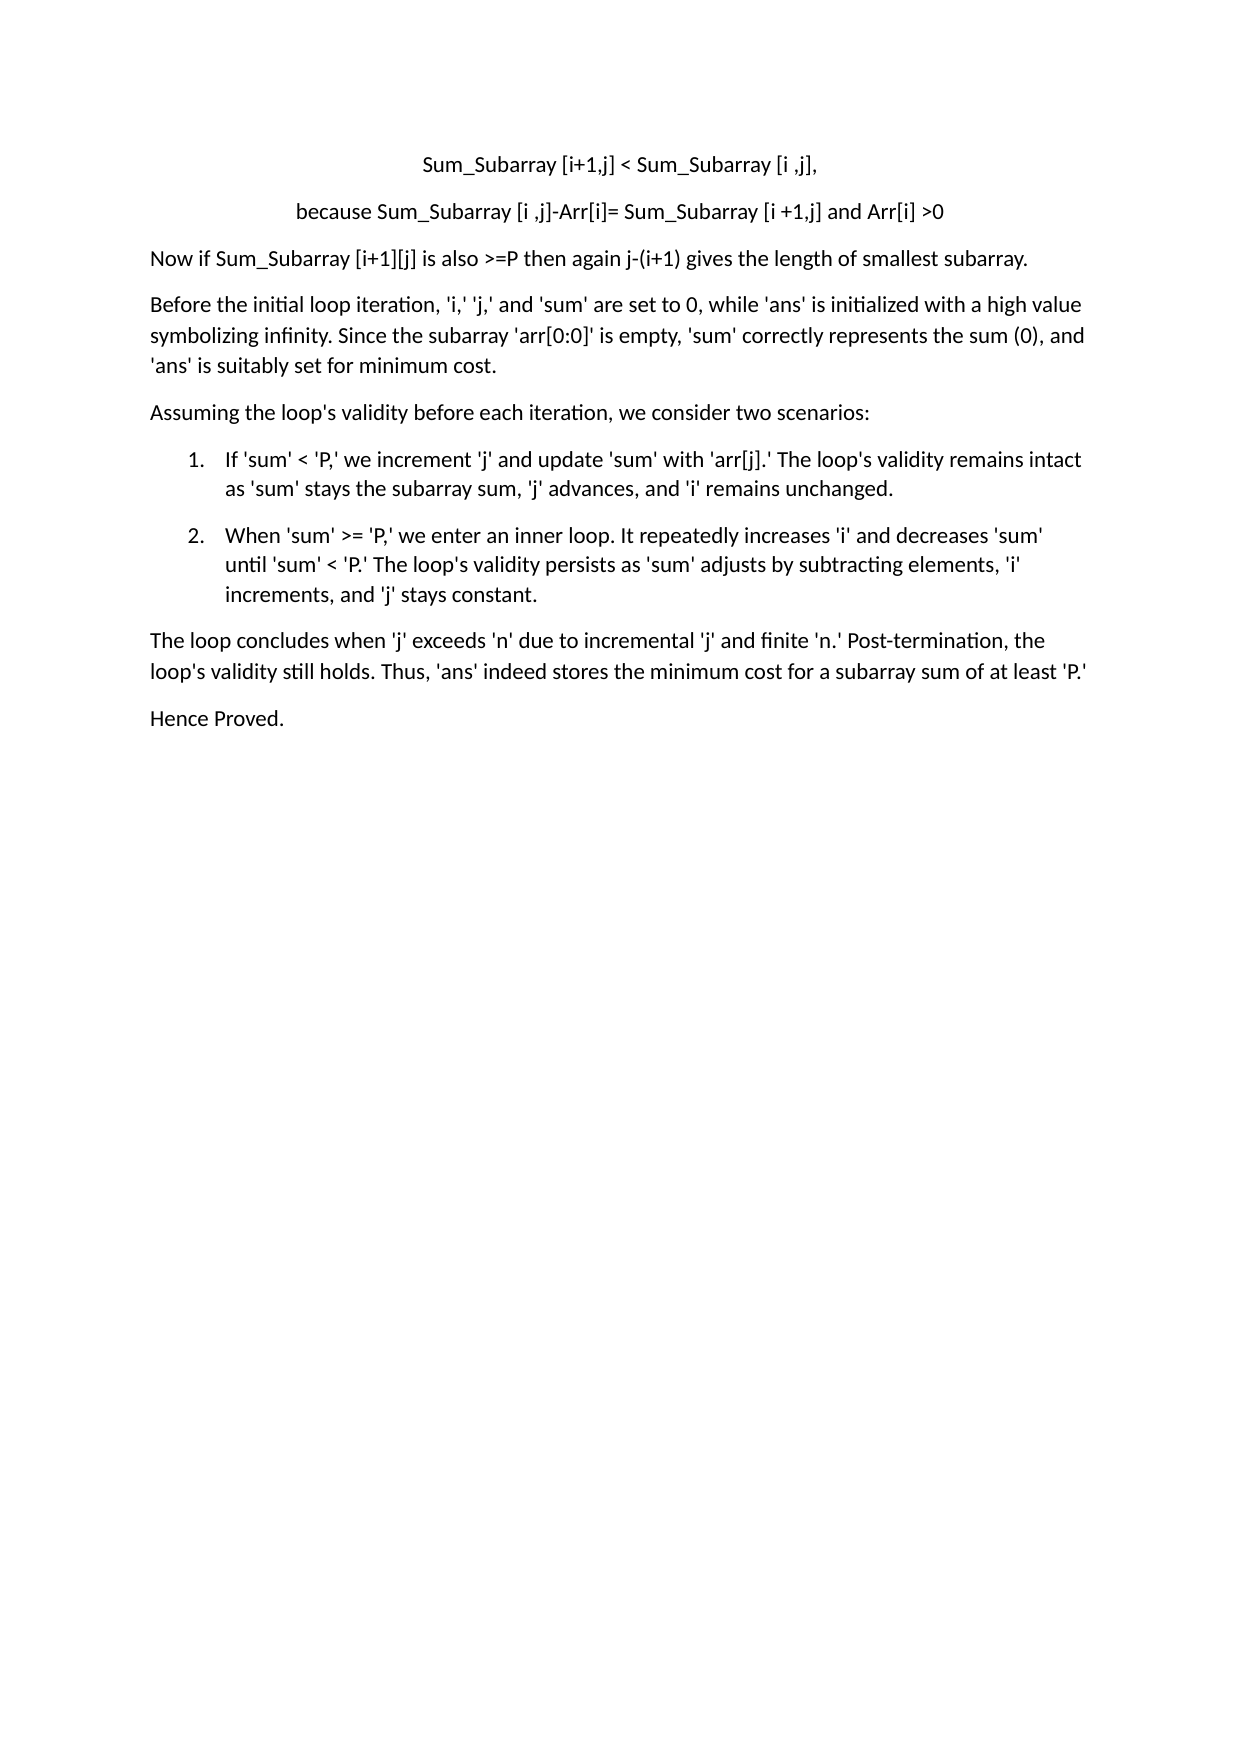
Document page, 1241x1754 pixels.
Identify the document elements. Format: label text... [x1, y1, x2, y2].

text Assuming the loop's validity before each iteration, we consider two scenarios: [150, 398, 1090, 426]
text The loop concludes when 'j' exceeds 'n' due to incremental 'j' and finite 'n.' Post-termination, the loop's validity still holds. Thus, 'ans' indeed stores the minimum cost for a subarray sum of at least 'P.' [150, 627, 1090, 685]
text Now if Sum_Subarray [i+1][j] is also >=P then again j-(i+1) gives the length of smallest subarray. [150, 244, 1090, 272]
text because Sum_Subarray [i ,j]-Arr[i]= Sum_Subarray [i +1,j] and Arr[i] >0 [150, 197, 1090, 225]
list If 'sum' < 'P,' we increment 'j' and update 'sum' with 'arr[j].' The loop's validity remains intact as 'sum' stays the subarray sum, 'j' advances, and 'i' remains unchanged. [187, 445, 1090, 502]
text Sum_Subarray [i+1,j] < Sum_Subarray [i ,j], [150, 150, 1090, 178]
text Hence Proved. [150, 704, 1090, 732]
list When 'sum' >= 'P,' we enter an inner loop. It repeatedly increases 'i' and decreases 'sum' until 'sum' < 'P.' The loop's validity persists as 'sum' adjusts by subtracting elements, 'i' increments, and 'j' stays constant. [187, 521, 1090, 608]
text Before the initial loop iteration, 'i,' 'j,' and 'sum' are set to 0, while 'ans' is initialized with a high value symbolizing infinity. Since the subarray 'arr[0:0]' is empty, 'sum' correctly represents the sum (0), and 'ans' is suitably set for minimum cost. [150, 291, 1090, 379]
